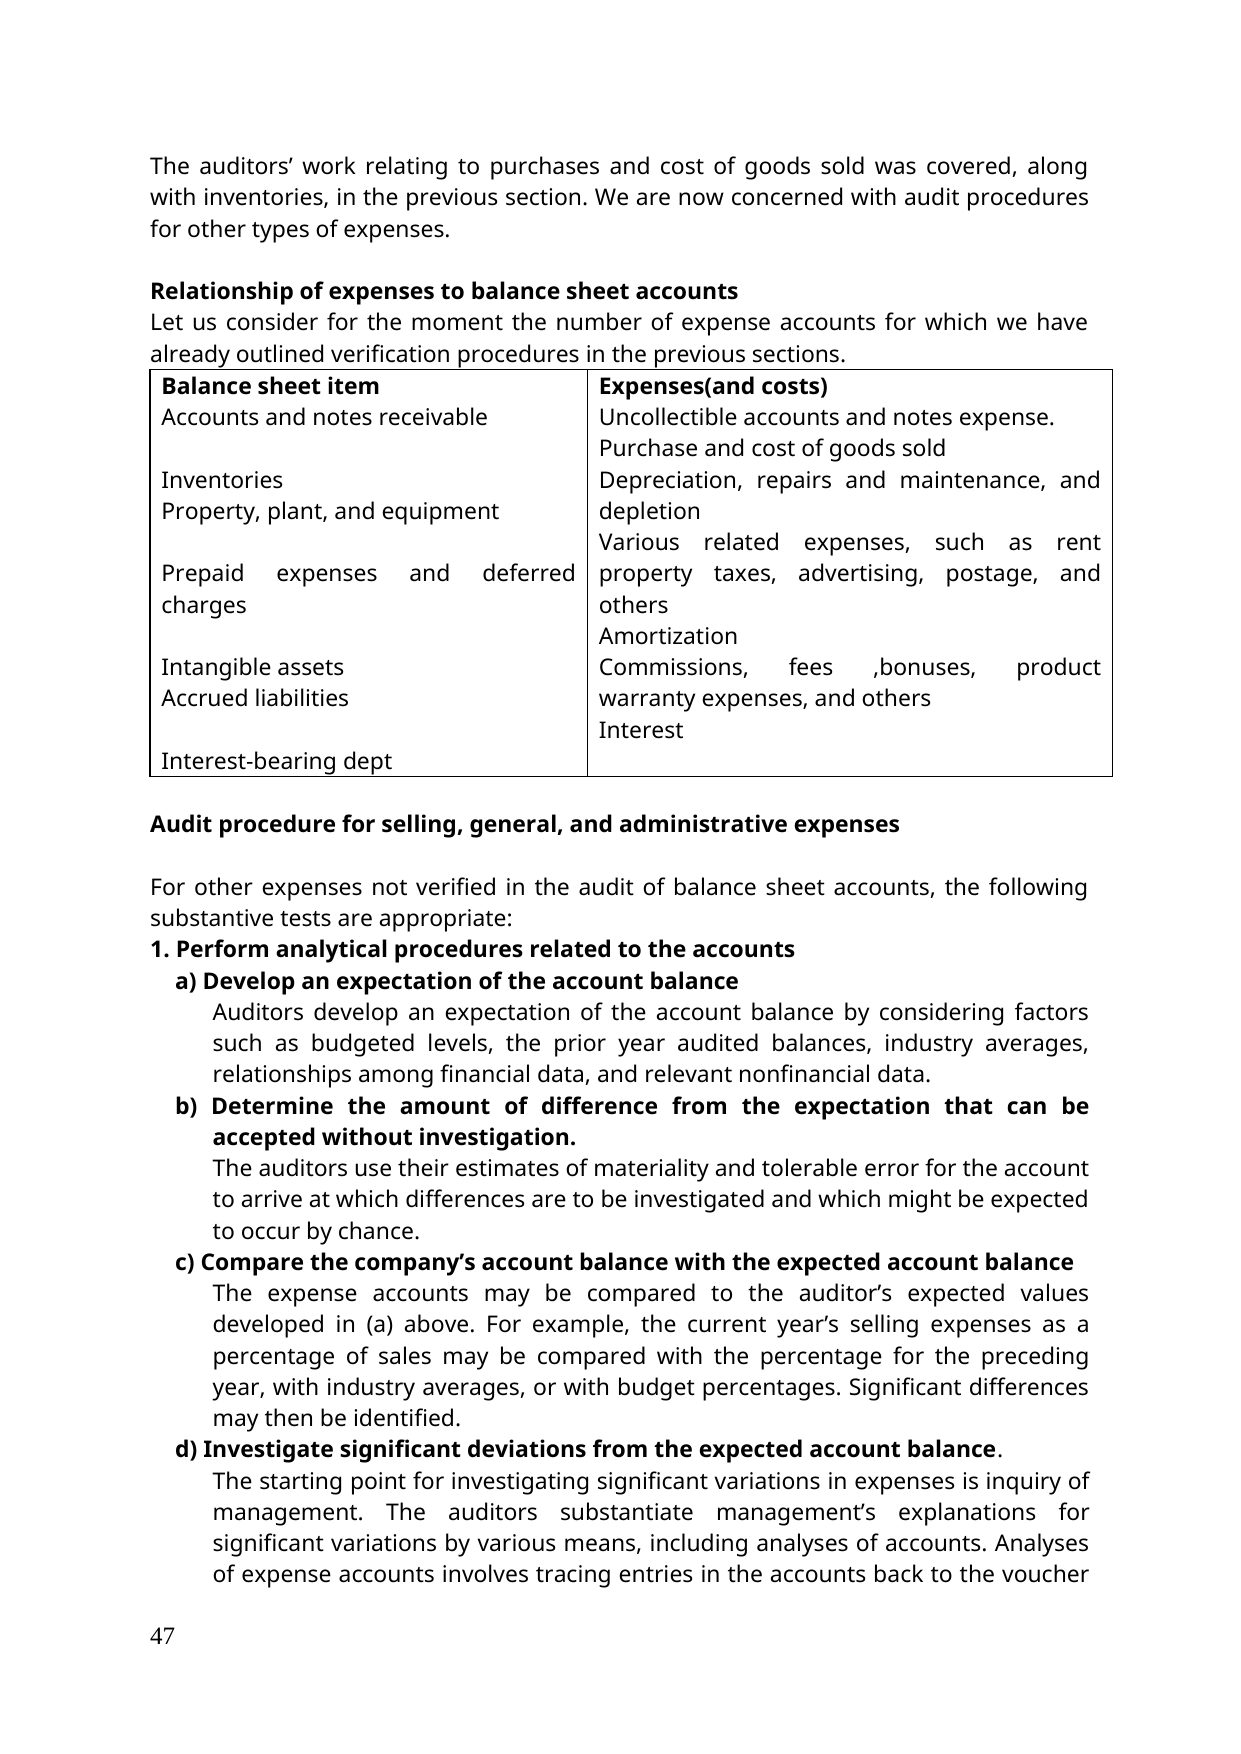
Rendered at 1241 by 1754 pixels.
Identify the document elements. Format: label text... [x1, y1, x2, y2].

text c) Compare the company’s account balance with the expected account balance [175, 1246, 1090, 1277]
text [212, 1464, 1090, 1589]
text 1. Perform analytical procedures related to the accounts [150, 933, 1090, 964]
text For other expenses not verified in the audit of balance sheet accounts, the following substantive tests are appropriate: [150, 871, 1090, 933]
text a) Develop an expectation of the account balance [175, 964, 1090, 996]
text Auditors develop an expectation of the account balance by considering factors such as budgeted levels, the prior year audited balances, industry averages, relationships among financial data, and relevant nonfinancial data. [212, 996, 1090, 1089]
text Let us consider for the moment the number of expense accounts for which we have already outlined verification procedures in the previous sections. [150, 306, 1090, 369]
table_header Expenses(and costs) Uncollectible accounts and notes expense. Purchase and cost of goods sold Depreciation, repairs and maintenance, and depletion Various related expenses, such as rent property taxes, advertising, postage, and others Amortization Commissions, fees ,bonuses, product warranty expenses, and others Interest [588, 370, 1112, 776]
text The auditors use their estimates of materiality and tolerable error for the account to arrive at which differences are to be investigated and which might be expected to occur by chance. [212, 1152, 1090, 1246]
text Audit procedure for selling, general, and administrative expenses [150, 808, 1090, 839]
text b) Determine the amount of difference from the expectation that can be accepted without investigation. [175, 1089, 1090, 1152]
text The expense accounts may be compared to the auditor’s expected values developed in (a) above. For example, the current year’s selling expenses as a percentage of sales may be compared with the percentage for the preceding year, with industry averages, or with budget percentages. Significant differences may then be identified. [212, 1277, 1090, 1433]
text Relationship of expenses to balance sheet accounts [150, 275, 1090, 306]
text d) Investigate significant deviations from the expected account balance. [175, 1433, 1090, 1464]
table_header Balance sheet item Accounts and notes receivable Inventories Property, plant, and equipment Prepaid expenses and deferred charges Intangible assets Accrued liabilities Interest-bearing dept [151, 370, 587, 776]
text The auditors’ work relating to purchases and cost of goods sold was covered, along with inventories, in the previous section. We are now concerned with audit procedures for other types of expenses. [150, 150, 1090, 244]
